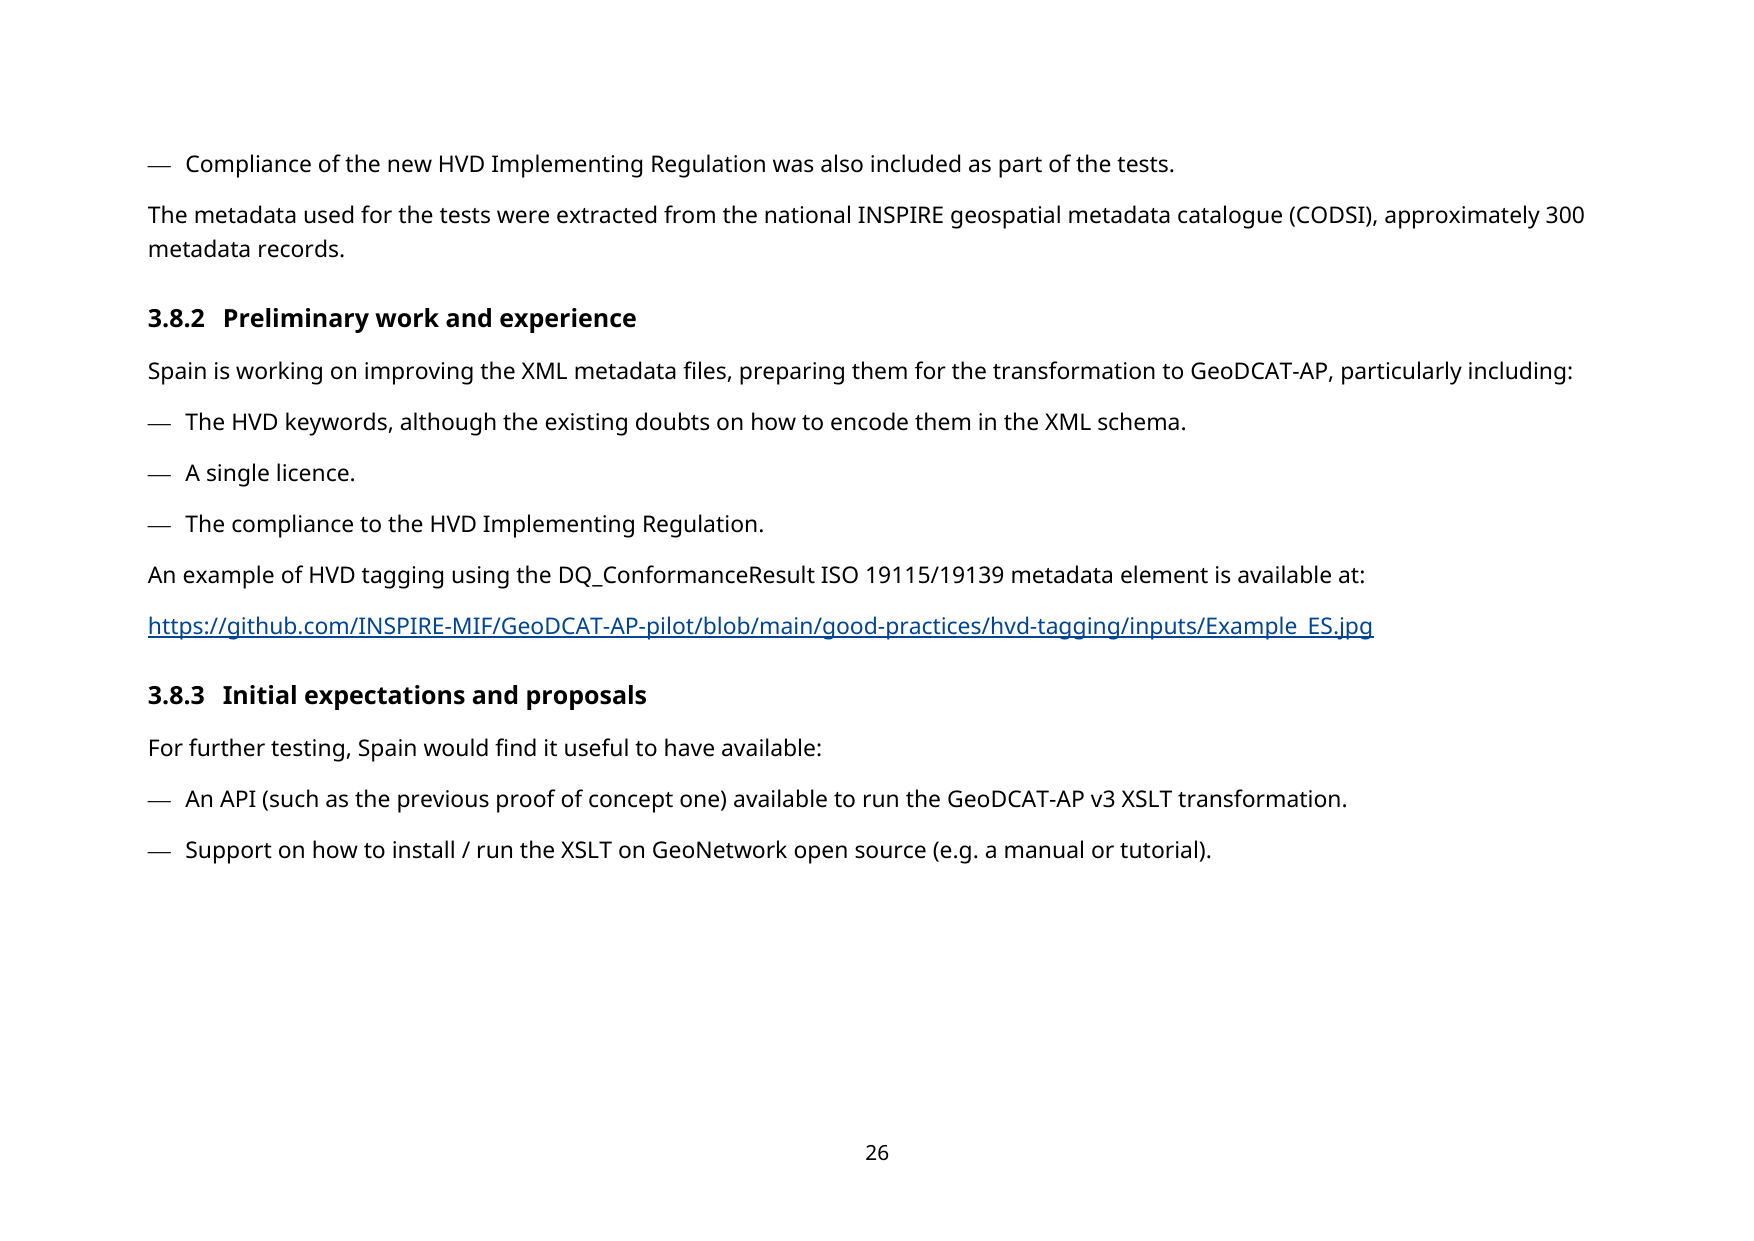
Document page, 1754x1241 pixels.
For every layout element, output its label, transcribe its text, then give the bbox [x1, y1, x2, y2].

list The HVD keywords, although the existing doubts on how to encode them in the XML schema. [148, 406, 1606, 437]
title Initial expectations and proposals [148, 678, 1606, 712]
text Spain is working on improving the XML metadata files, preparing them for the transformation to GeoDCAT-AP, particularly including: [148, 355, 1606, 386]
list Compliance of the new HVD Implementing Regulation was also included as part of the tests. [148, 148, 1606, 179]
list The compliance to the HVD Implementing Regulation. [148, 508, 1606, 539]
text An example of HVD tagging using the DQ_ConformanceResult ISO 19115/19139 metadata element is available at: [148, 559, 1606, 590]
text For further testing, Spain would find it useful to have available: [148, 732, 1606, 763]
title Preliminary work and experience [148, 301, 1606, 335]
text https://github.com/INSPIRE-MIF/GeoDCAT-AP-pilot/blob/main/good-practices/hvd-tagging/inputs/Example_ES.jpg [148, 610, 1606, 641]
list An API (such as the previous proof of concept one) available to run the GeoDCAT-AP v3 XSLT transformation. [148, 783, 1606, 814]
list A single licence. [148, 457, 1606, 488]
text The metadata used for the tests were extracted from the national INSPIRE geospatial metadata catalogue (CODSI), approximately 300 metadata records. [148, 199, 1606, 264]
list Support on how to install / run the XSLT on GeoNetwork open source (e.g. a manual or tutorial). [148, 834, 1606, 865]
